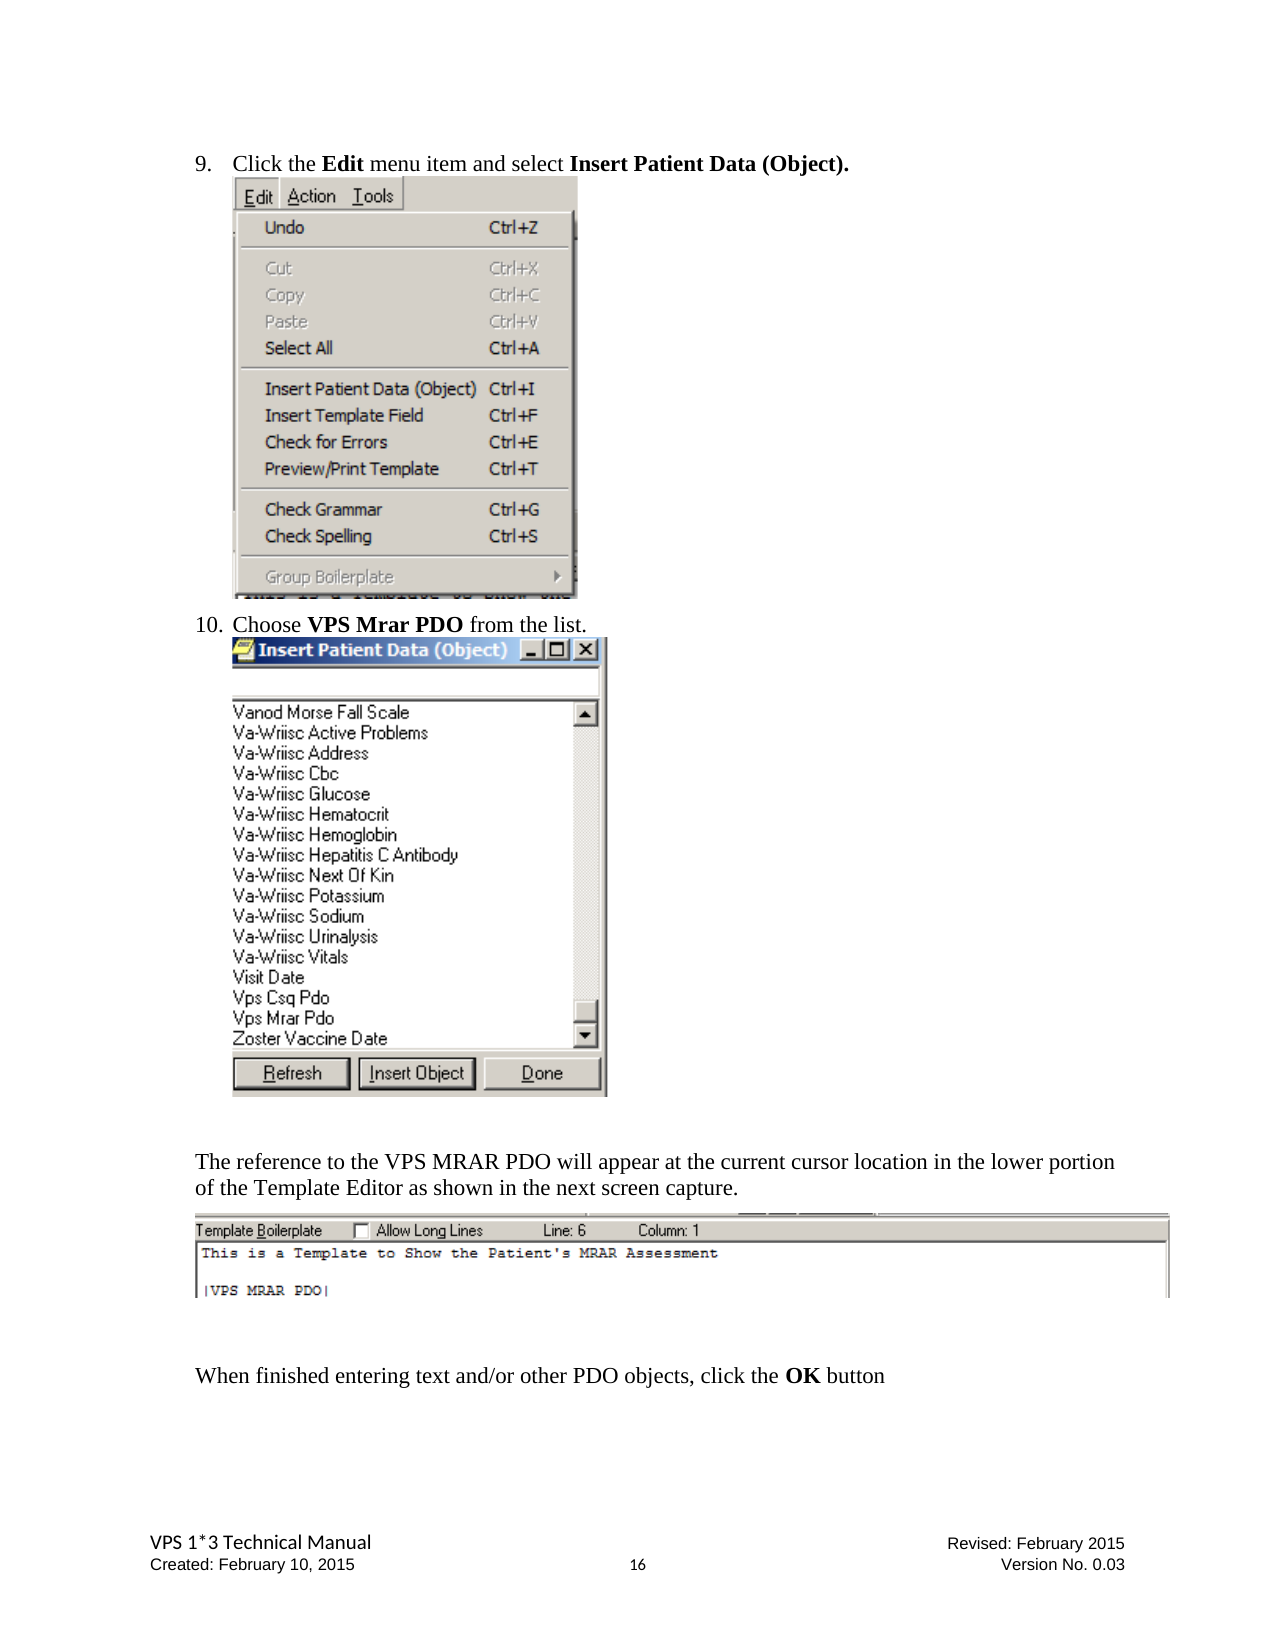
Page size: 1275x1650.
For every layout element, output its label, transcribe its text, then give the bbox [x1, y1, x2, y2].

picture [232, 176, 578, 599]
text The reference to the VPS MRAR PDO will appear at the current cursor location in the lower portion of the Template Editor as shown in the next screen capture. [195, 1148, 1125, 1201]
picture [232, 637, 608, 1097]
text When finished entering text and/or other PDO objects, click the OK button [195, 1363, 1125, 1389]
picture [195, 1213, 1170, 1298]
